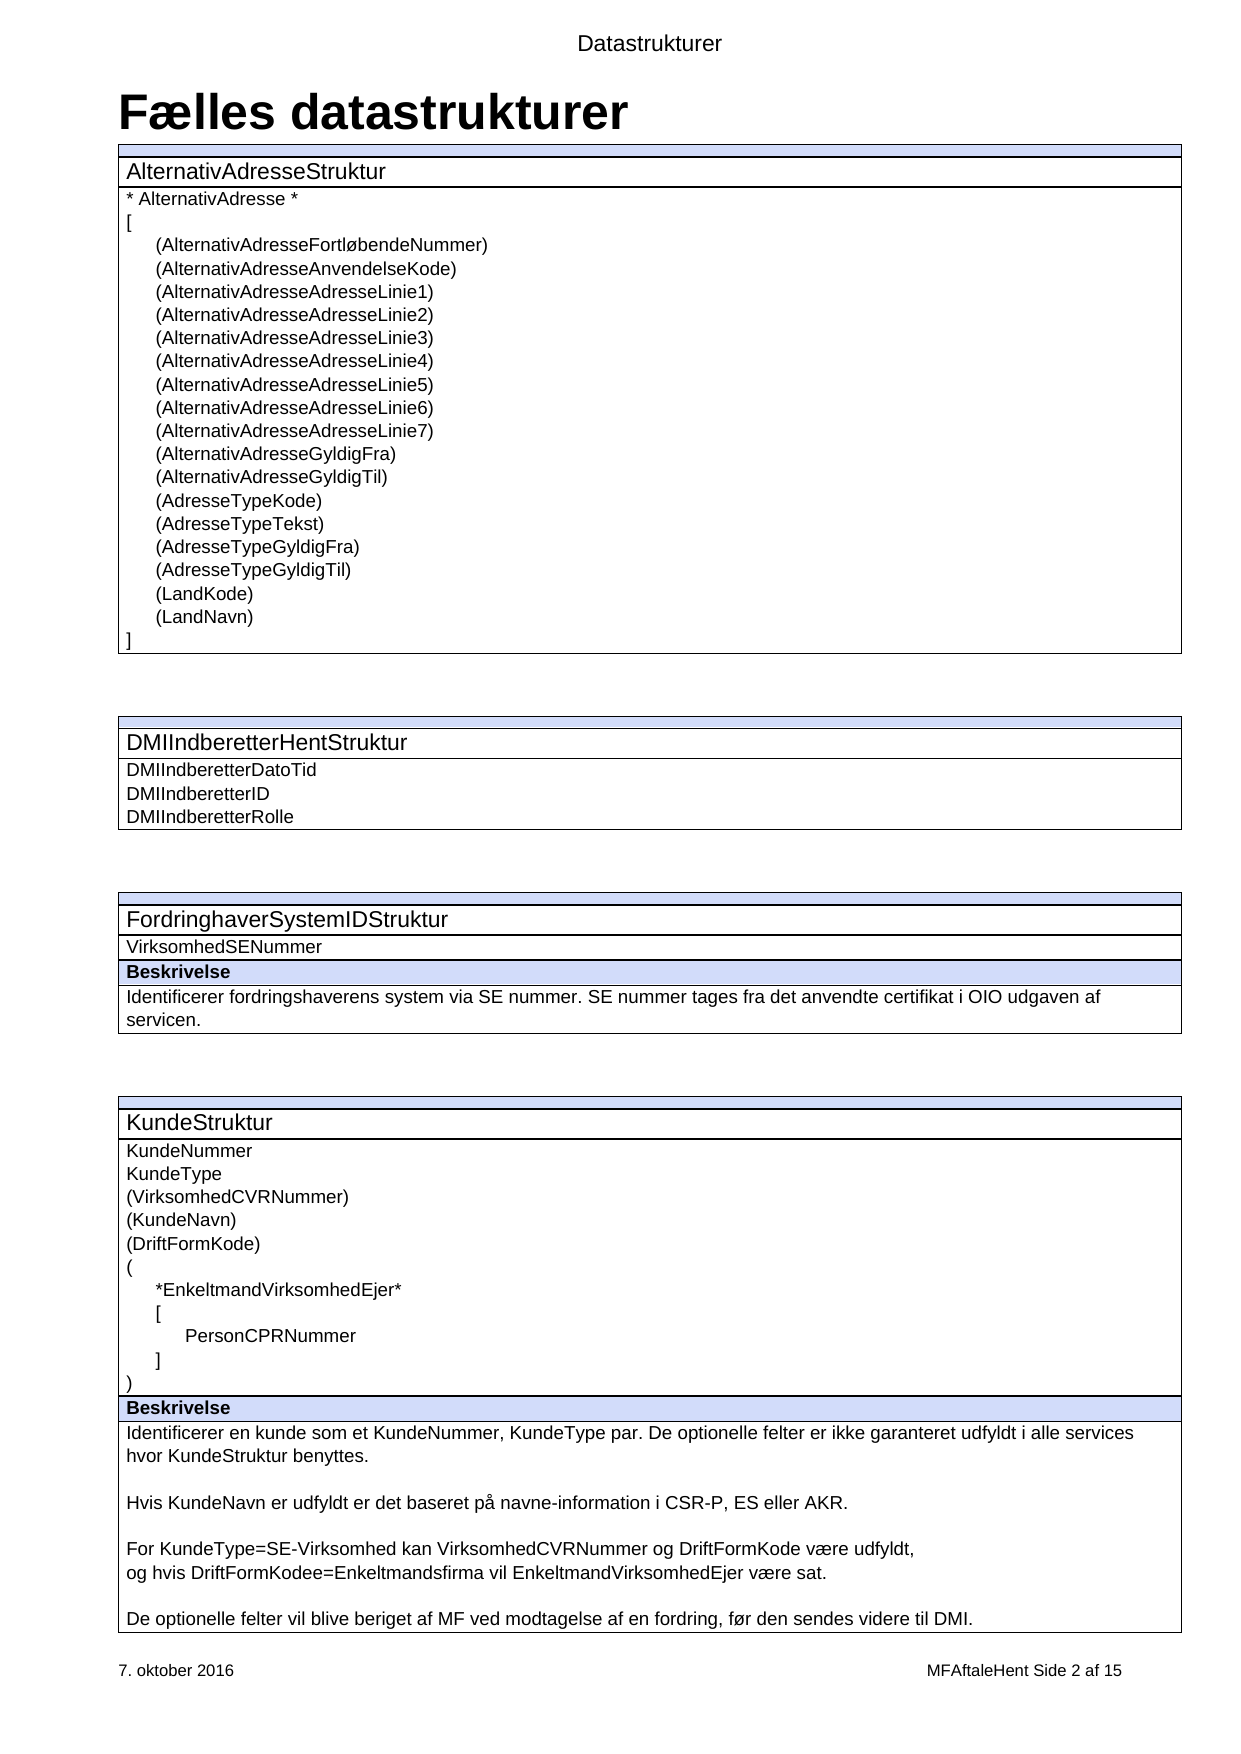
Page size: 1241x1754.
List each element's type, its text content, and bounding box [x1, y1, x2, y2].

table_cell DMIIndberetterDatoTid DMIIndberetterID DMIIndberetterRolle [119, 759, 1181, 829]
table_cell Beskrivelse [119, 961, 1181, 984]
table_cell DMIIndberetterHentStruktur [119, 729, 1181, 757]
text Fælles datastrukturer [118, 82, 1181, 140]
table_cell * AlternativAdresse * [ (AlternativAdresseFortløbendeNummer) (AlternativAdresseAnvendelseKode) (AlternativAdresseAdresseLinie1) (AlternativAdresseAdresseLinie2) (AlternativAdresseAdresseLinie3) (AlternativAdresseAdresseLinie4) (AlternativAdresseAdresseLinie5) (AlternativAdresseAdresseLinie6) (AlternativAdresseAdresseLinie7) (AlternativAdresseGyldigFra) (AlternativAdresseGyldigTil) (AdresseTypeKode) (AdresseTypeTekst) (AdresseTypeGyldigFra) (AdresseTypeGyldigTil) (LandKode) (LandNavn) ] [119, 188, 1181, 653]
table_header [119, 893, 1181, 904]
table_cell KundeNummer KundeType (VirksomhedCVRNummer) (KundeNavn) (DriftFormKode) ( *EnkeltmandVirksomhedEjer* [ PersonCPRNummer ] ) [119, 1140, 1181, 1395]
table_header [119, 717, 1181, 727]
table_cell VirksomhedSENummer [119, 936, 1181, 959]
table_cell FordringhaverSystemIDStruktur [119, 906, 1181, 934]
table_cell Beskrivelse [119, 1397, 1181, 1421]
table_cell AlternativAdresseStruktur [119, 158, 1181, 186]
table_header [119, 145, 1181, 156]
table_cell Identificerer fordringshaverens system via SE nummer. SE nummer tages fra det anvendte certifikat i OIO udgaven af servicen. [119, 986, 1181, 1033]
table_cell KundeStruktur [119, 1110, 1181, 1138]
table_header [119, 1097, 1181, 1108]
table_cell Identificerer en kunde som et KundeNummer, KundeType par. De optionelle felter er ikke garanteret udfyldt i alle services hvor KundeStruktur benyttes. Hvis KundeNavn er udfyldt er det baseret på navne-information i CSR-P, ES eller AKR. For KundeType=SE-Virksomhed kan VirksomhedCVRNummer og DriftFormKode være udfyldt, og hvis DriftFormKodee=Enkeltmandsfirma vil EnkeltmandVirksomhedEjer være sat. De optionelle felter vil blive beriget af MF ved modtagelse af en fordring, før den sendes videre til DMI. [119, 1422, 1181, 1632]
